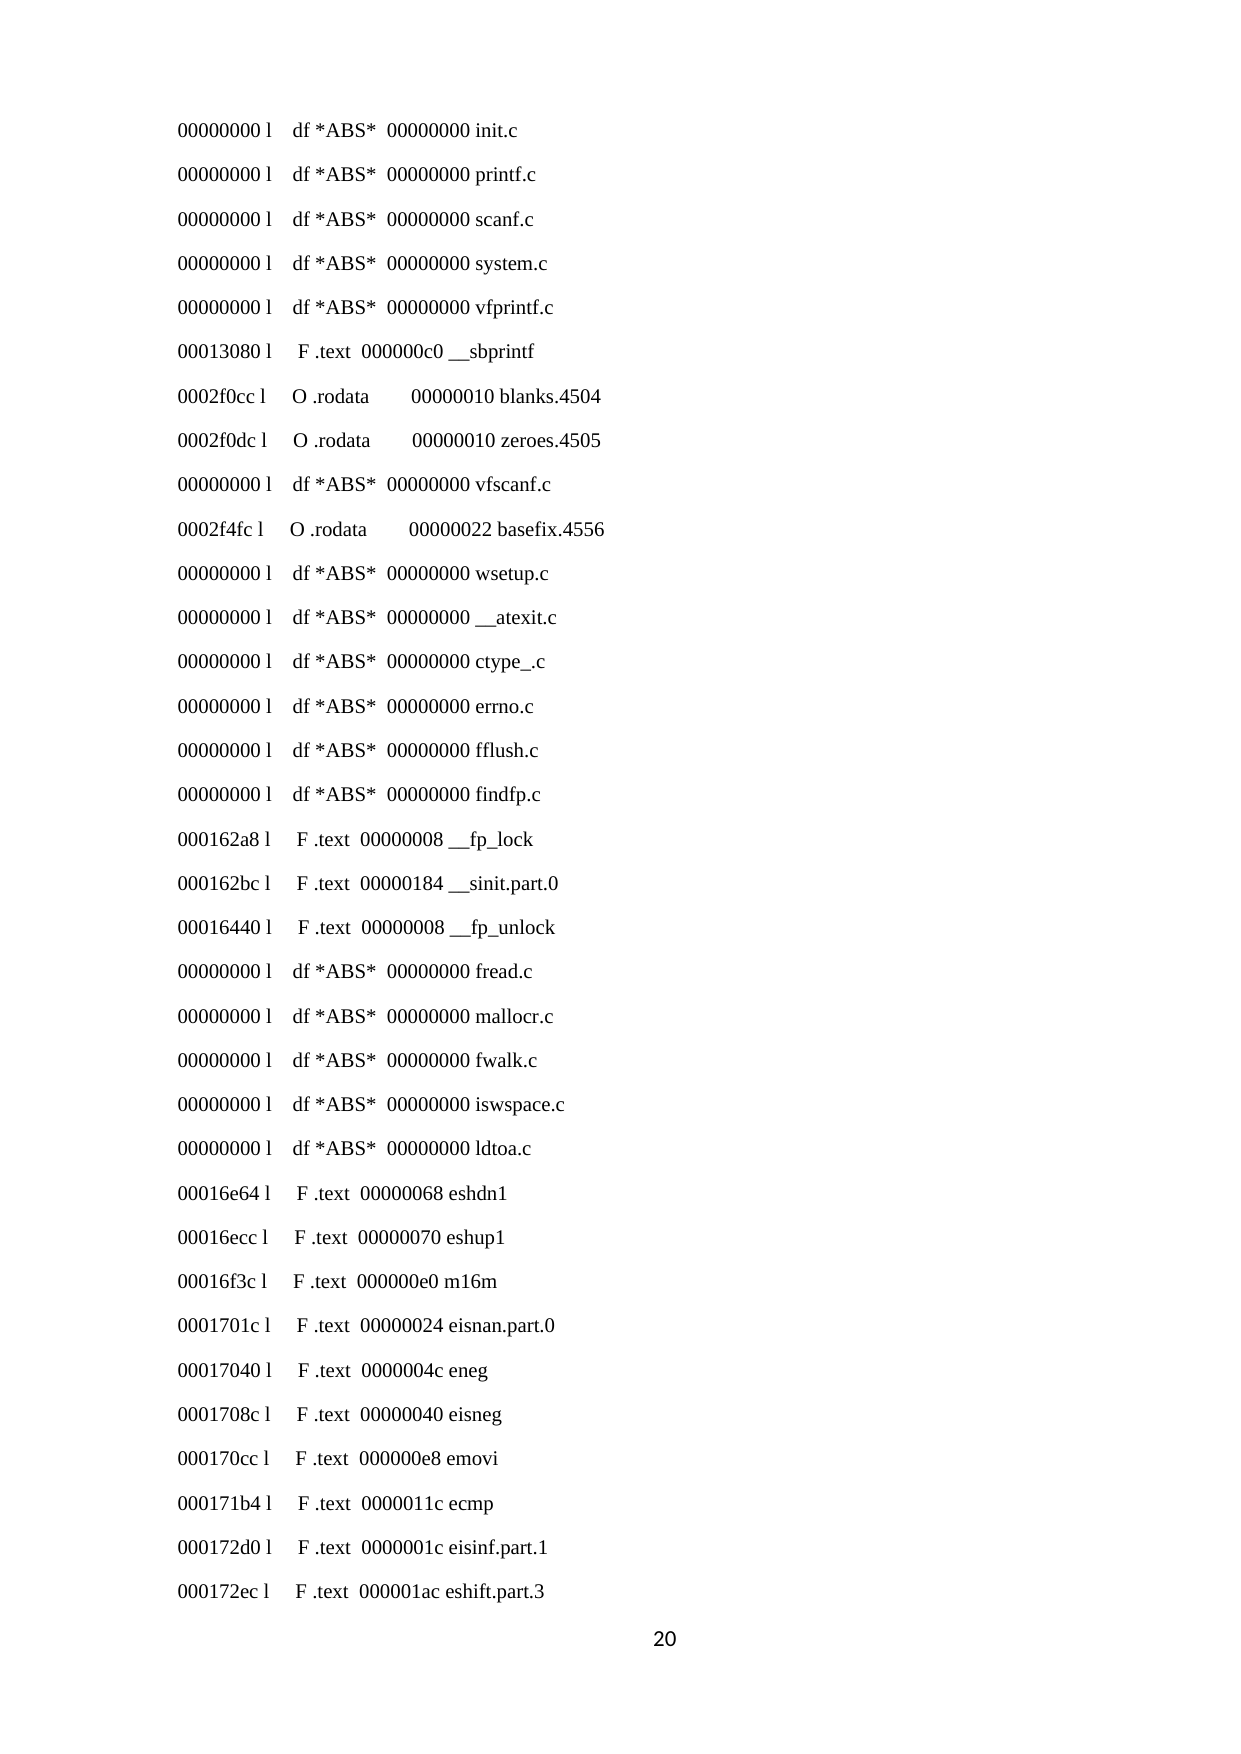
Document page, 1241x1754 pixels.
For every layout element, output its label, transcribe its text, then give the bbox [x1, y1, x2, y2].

text 000171b4 l F .text 0000011c ecmp [177, 1491, 1152, 1514]
text 00000000 l df *ABS* 00000000 fread.c [177, 959, 1152, 983]
text 00000000 l df *ABS* 00000000 mallocr.c [177, 1003, 1152, 1028]
text 00000000 l df *ABS* 00000000 __atexit.c [177, 605, 1152, 629]
text 0001701c l F .text 00000024 eisnan.part.0 [177, 1313, 1152, 1337]
text 00000000 l df *ABS* 00000000 fwalk.c [177, 1048, 1152, 1072]
text 00000000 l df *ABS* 00000000 iswspace.c [177, 1092, 1152, 1116]
text 000162bc l F .text 00000184 __sinit.part.0 [177, 871, 1152, 895]
text 000162a8 l F .text 00000008 __fp_lock [177, 826, 1152, 851]
text 0002f0cc l O .rodata 00000010 blanks.4504 [177, 384, 1152, 408]
text 0002f0dc l O .rodata 00000010 zeroes.4505 [177, 428, 1152, 452]
text 00016f3c l F .text 000000e0 m16m [177, 1269, 1152, 1293]
text 00000000 l df *ABS* 00000000 system.c [177, 251, 1152, 275]
text 0001708c l F .text 00000040 eisneg [177, 1402, 1152, 1426]
text 00000000 l df *ABS* 00000000 scanf.c [177, 207, 1152, 231]
text 00013080 l F .text 000000c0 __sbprintf [177, 339, 1152, 363]
text 00000000 l df *ABS* 00000000 wsetup.c [177, 561, 1152, 585]
text 0002f4fc l O .rodata 00000022 basefix.4556 [177, 517, 1152, 541]
text 00000000 l df *ABS* 00000000 ctype_.c [177, 649, 1152, 673]
text 000170cc l F .text 000000e8 emovi [177, 1446, 1152, 1470]
text 00000000 l df *ABS* 00000000 printf.c [177, 162, 1152, 186]
text 000172ec l F .text 000001ac eshift.part.3 [177, 1579, 1152, 1603]
text 00000000 l df *ABS* 00000000 init.c [177, 118, 1152, 142]
text 00017040 l F .text 0000004c eneg [177, 1358, 1152, 1382]
text 00000000 l df *ABS* 00000000 vfscanf.c [177, 472, 1152, 496]
text 00000000 l df *ABS* 00000000 findfp.c [177, 782, 1152, 806]
text 00000000 l df *ABS* 00000000 fflush.c [177, 738, 1152, 762]
text 00000000 l df *ABS* 00000000 errno.c [177, 694, 1152, 718]
text 00016e64 l F .text 00000068 eshdn1 [177, 1181, 1152, 1205]
text 00000000 l df *ABS* 00000000 vfprintf.c [177, 295, 1152, 319]
text 000172d0 l F .text 0000001c eisinf.part.1 [177, 1535, 1152, 1559]
text 00000000 l df *ABS* 00000000 ldtoa.c [177, 1136, 1152, 1160]
text 00016ecc l F .text 00000070 eshup1 [177, 1225, 1152, 1249]
text 00016440 l F .text 00000008 __fp_unlock [177, 915, 1152, 939]
